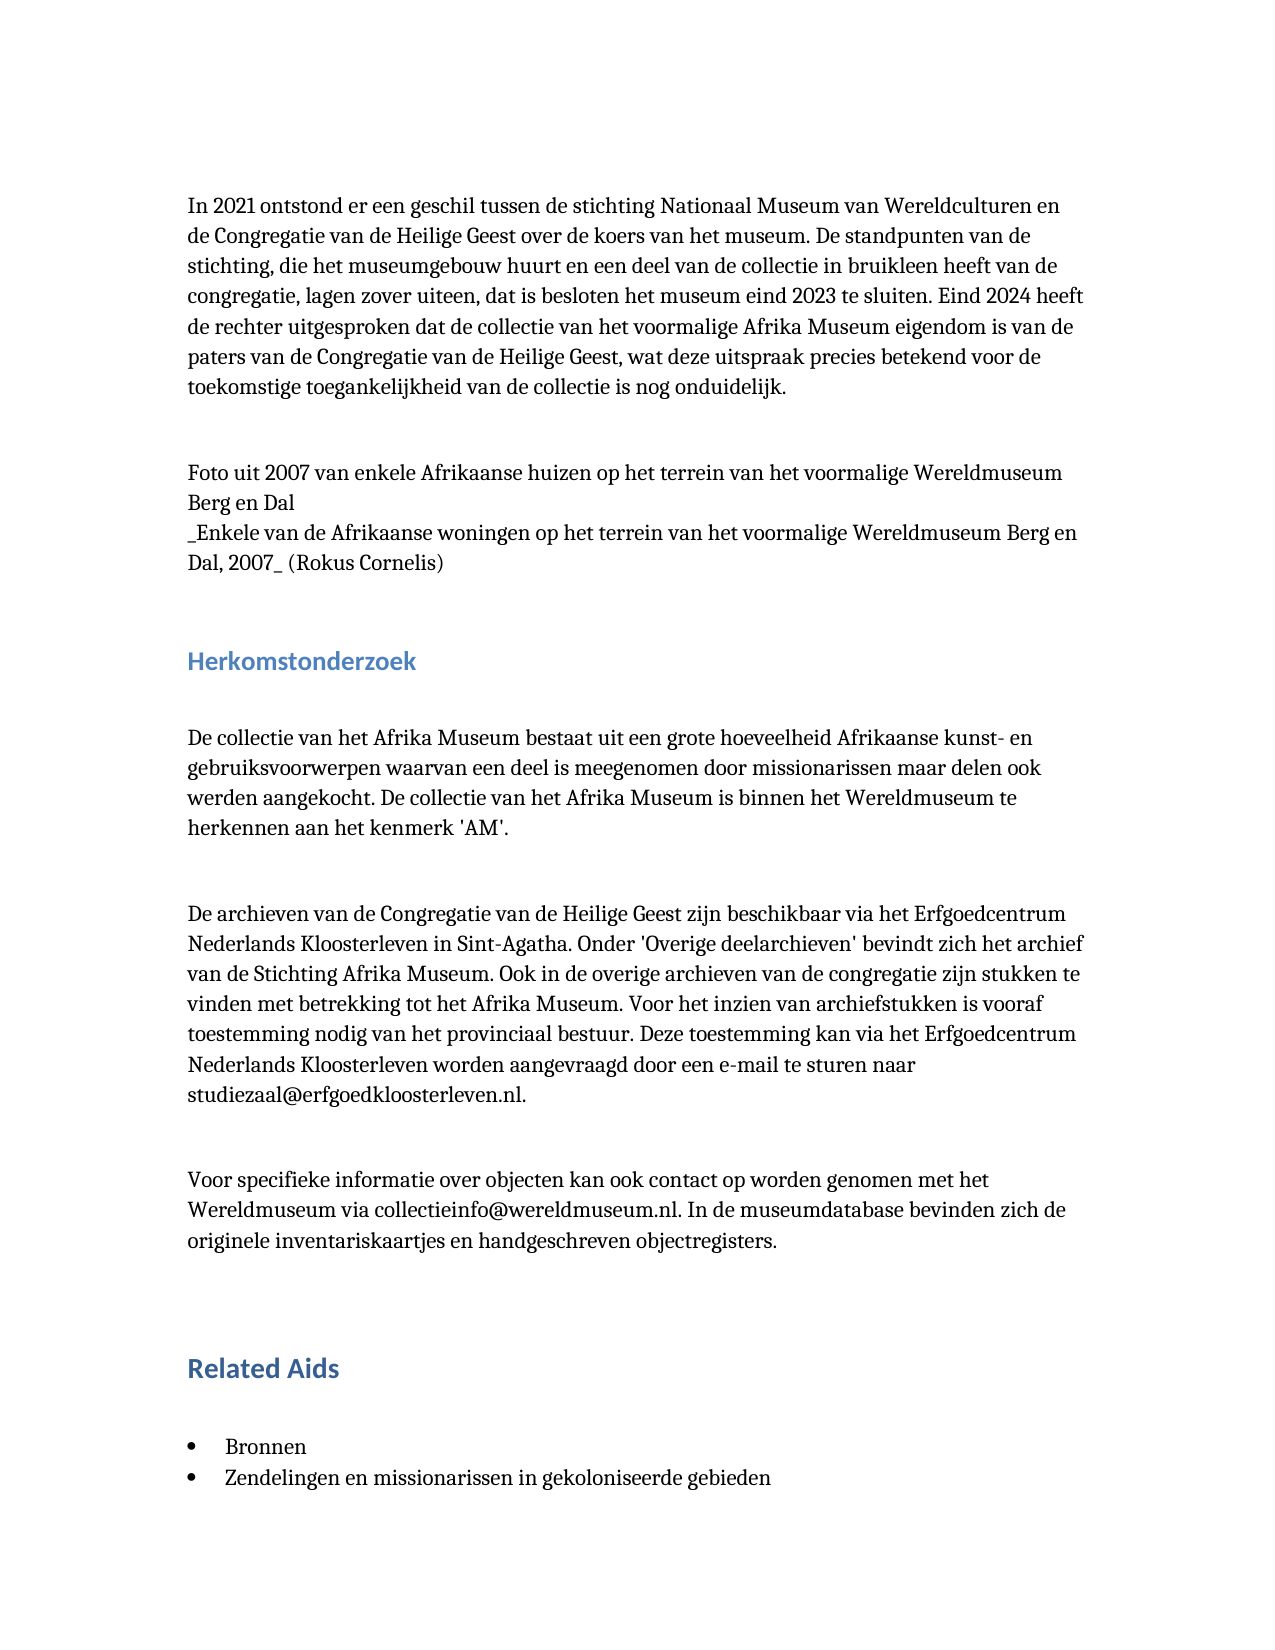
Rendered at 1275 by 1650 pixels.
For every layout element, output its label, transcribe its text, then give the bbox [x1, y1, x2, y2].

list Zendelingen en missionarissen in gekoloniseerde gebieden [187, 1464, 1087, 1491]
text Foto uit 2007 van enkele Afrikaanse huizen op het terrein van het voormalige Wereldmuseum Berg en Dal _Enkele van de Afrikaanse woningen op het terrein van het voormalige Wereldmuseum Berg en Dal, 2007_ (Rokus Cornelis) [187, 459, 1087, 576]
text De collectie van het Afrika Museum bestaat uit een grote hoeveelheid Afrikaanse kunst- en gebruiksvoorwerpen waarvan een deel is meegenomen door missionarissen maar delen ook werden aangekocht. De collectie van het Afrika Museum is binnen het Wereldmuseum te herkennen aan het kenmerk 'AM'. [187, 724, 1087, 841]
subtitle Related Aids [187, 1350, 1087, 1386]
list Bronnen [187, 1434, 1087, 1460]
text Voor specifieke informatie over objecten kan ook contact op worden genomen met het Wereldmuseum via collectieinfo@wereldmuseum.nl. In de museumdatabase bevinden zich de originele inventariskaartjes en handgeschreven objectregisters. [187, 1167, 1087, 1254]
text De archieven van de Congregatie van de Heilige Geest zijn beschikbaar via het Erfgoedcentrum Nederlands Kloosterleven in Sint-Agatha. Onder 'Overige deelarchieven' bevindt zich het archief van de Stichting Afrika Museum. Ook in de overige archieven van de congregatie zijn stukken te vinden met betrekking tot het Afrika Museum. Voor het inzien van archiefstukken is vooraf toestemming nodig van het provinciaal bestuur. Deze toestemming kan via het Erfgoedcentrum Nederlands Kloosterleven worden aangevraagd door een e-mail te sturen naar studiezaal@erfgoedkloosterleven.nl. [187, 900, 1087, 1108]
subtitle Herkomstonderzoek [187, 644, 1087, 677]
text In 2021 ontstond er een geschil tussen de stichting Nationaal Museum van Wereldculturen en de Congregatie van de Heilige Geest over de koers van het museum. De standpunten van de stichting, die het museumgebouw huurt en een deel van de collectie in bruikleen heeft van de congregatie, lagen zover uiteen, dat is besloten het museum eind 2023 te sluiten. Eind 2024 heeft de rechter uitgesproken dat de collectie van het voormalige Afrika Museum eigendom is van de paters van de Congregatie van de Heilige Geest, wat deze uitspraak precies betekend voor de toekomstige toegankelijkheid van de collectie is nog onduidelijk. [187, 193, 1087, 400]
